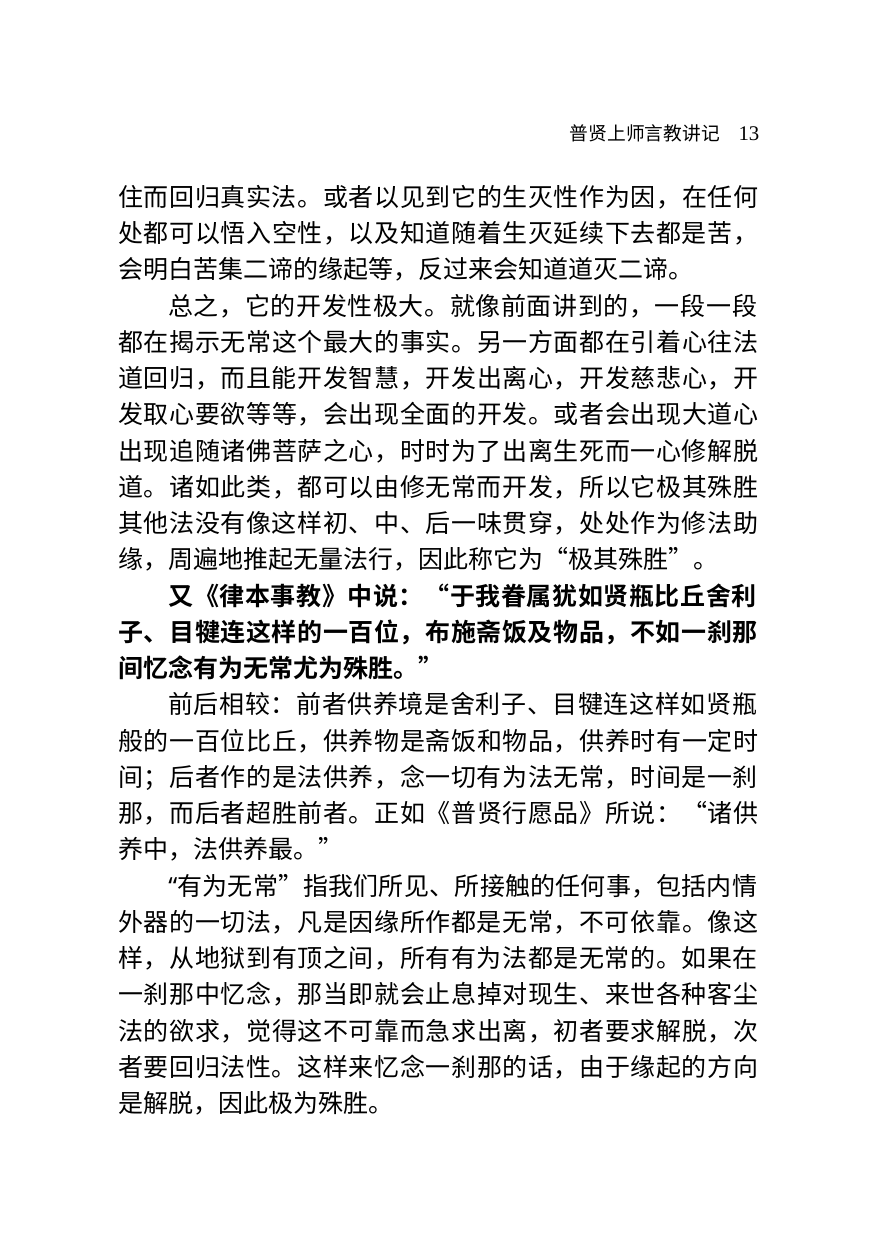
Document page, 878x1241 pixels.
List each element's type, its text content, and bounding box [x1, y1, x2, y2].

text 前后相较：前者供养境是舍利子、目犍连这样如贤瓶般的一百位比丘，供养物是斋饭和物品，供养时有一定时间；后者作的是法供养，念一切有为法无常，时间是一刹那，而后者超胜前者。正如《普贤行愿品》所说：“诸供养中，法供养最。” [118, 685, 759, 866]
text 总之，它的开发性极大。就像前面讲到的，一段一段都在揭示无常这个最大的事实。另一方面都在引着心往法道回归，而且能开发智慧，开发出离心，开发慈悲心，开发取心要欲等等，会出现全面的开发。或者会出现大道心，出现追随诸佛菩萨之心，时时为了出离生死而一心修解脱道。诸如此类，都可以由修无常而开发，所以它极其殊胜。其他法没有像这样初、中、后一味贯穿，处处作为修法助缘，周遍地推起无量法行，因此称它为“极其殊胜”。 [118, 286, 759, 576]
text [118, 177, 759, 286]
text “有为无常”指我们所见、所接触的任何事，包括内情外器的一切法，凡是因缘所作都是无常，不可依靠。像这样，从地狱到有顶之间，所有有为法都是无常的。如果在一刹那中忆念，那当即就会止息掉对现生、来世各种客尘法的欲求，觉得这不可靠而急求出离，初者要求解脱，次者要回归法性。这样来忆念一刹那的话，由于缘起的方向是解脱，因此极为殊胜。 [118, 866, 759, 1120]
text 又《律本事教》中说：“于我眷属犹如贤瓶比丘舍利子、目犍连这样的一百位，布施斋饭及物品，不如一刹那间忆念有为无常尤为殊胜。” [118, 576, 759, 685]
